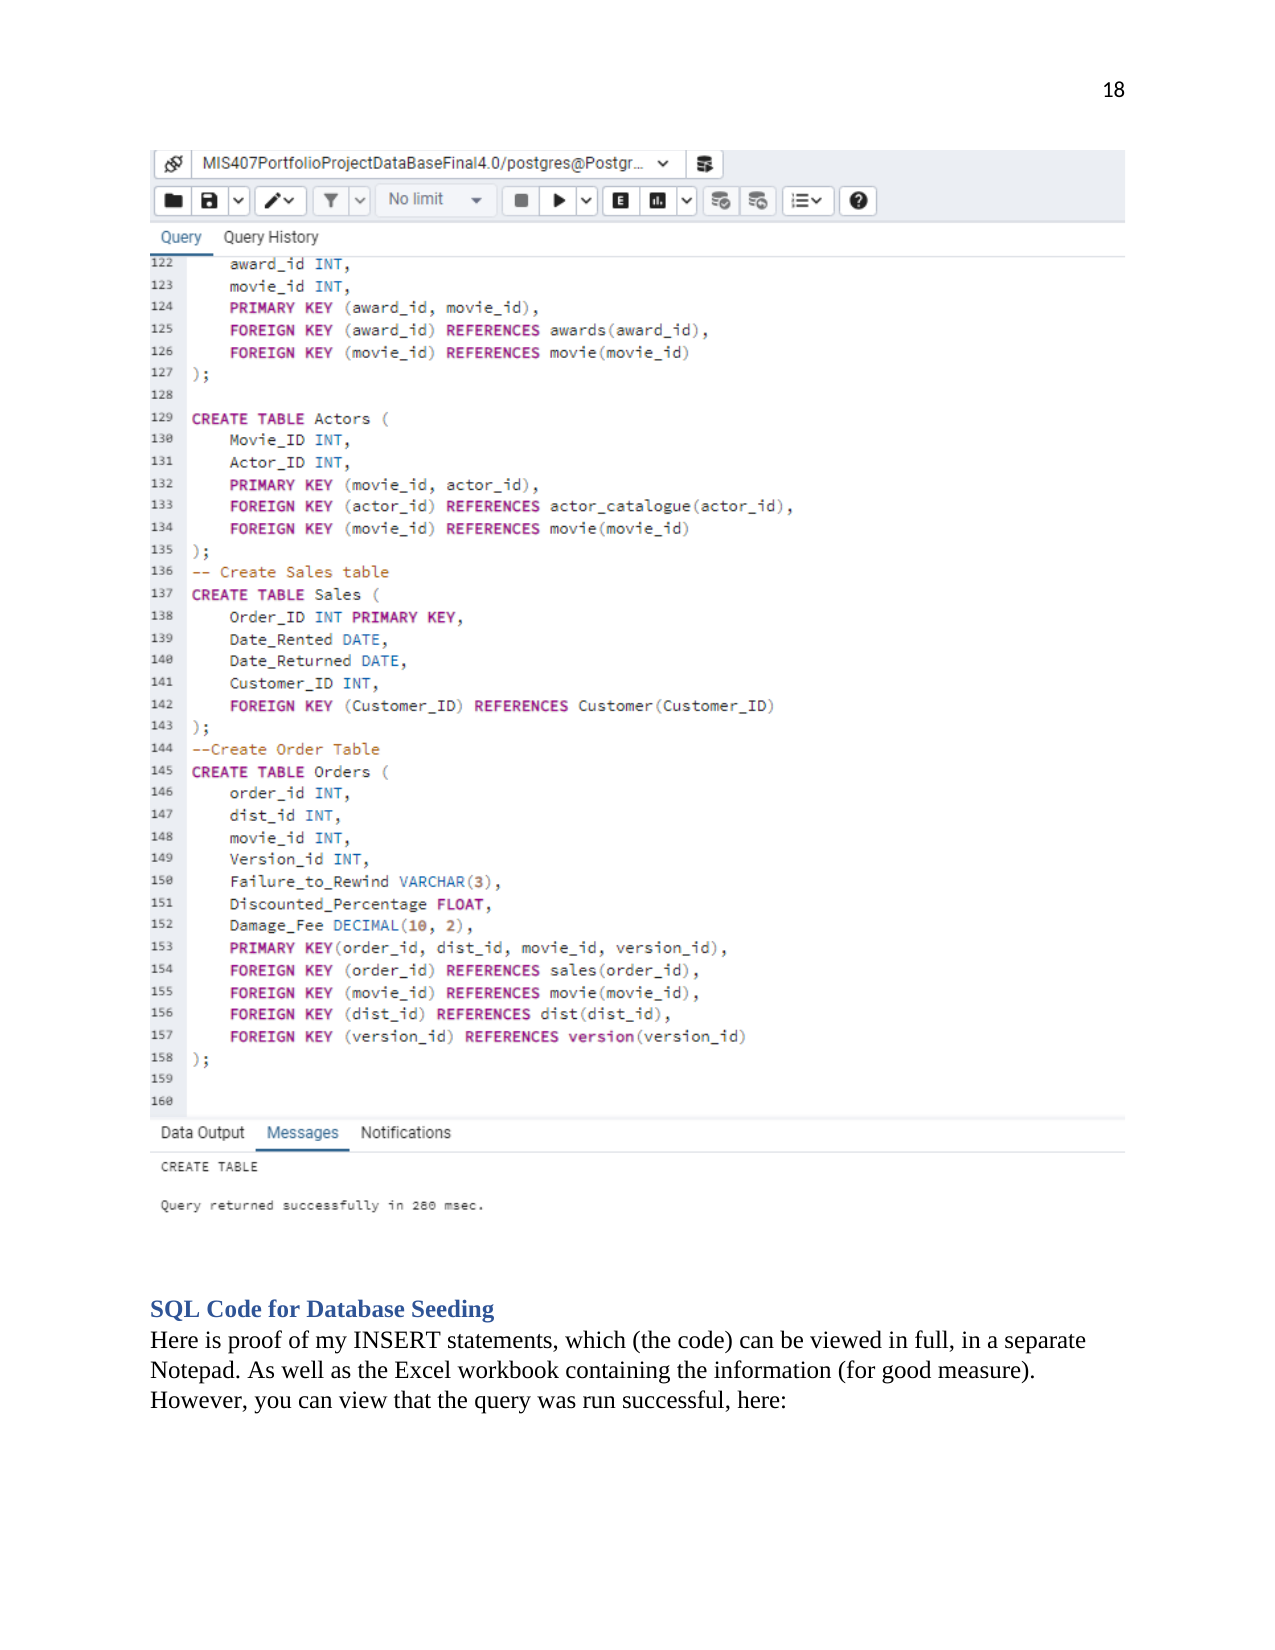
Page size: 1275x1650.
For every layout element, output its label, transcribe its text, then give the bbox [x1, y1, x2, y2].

text Here is proof of my INSERT statements, which (the code) can be viewed in full, in a separate Notepad. As well as the Excel workbook containing the information (for good measure). However, you can view that the query was run successful, here: [150, 1325, 1125, 1414]
subtitle SQL Code for Database Seeding [150, 1294, 1125, 1323]
picture [150, 150, 1125, 1268]
